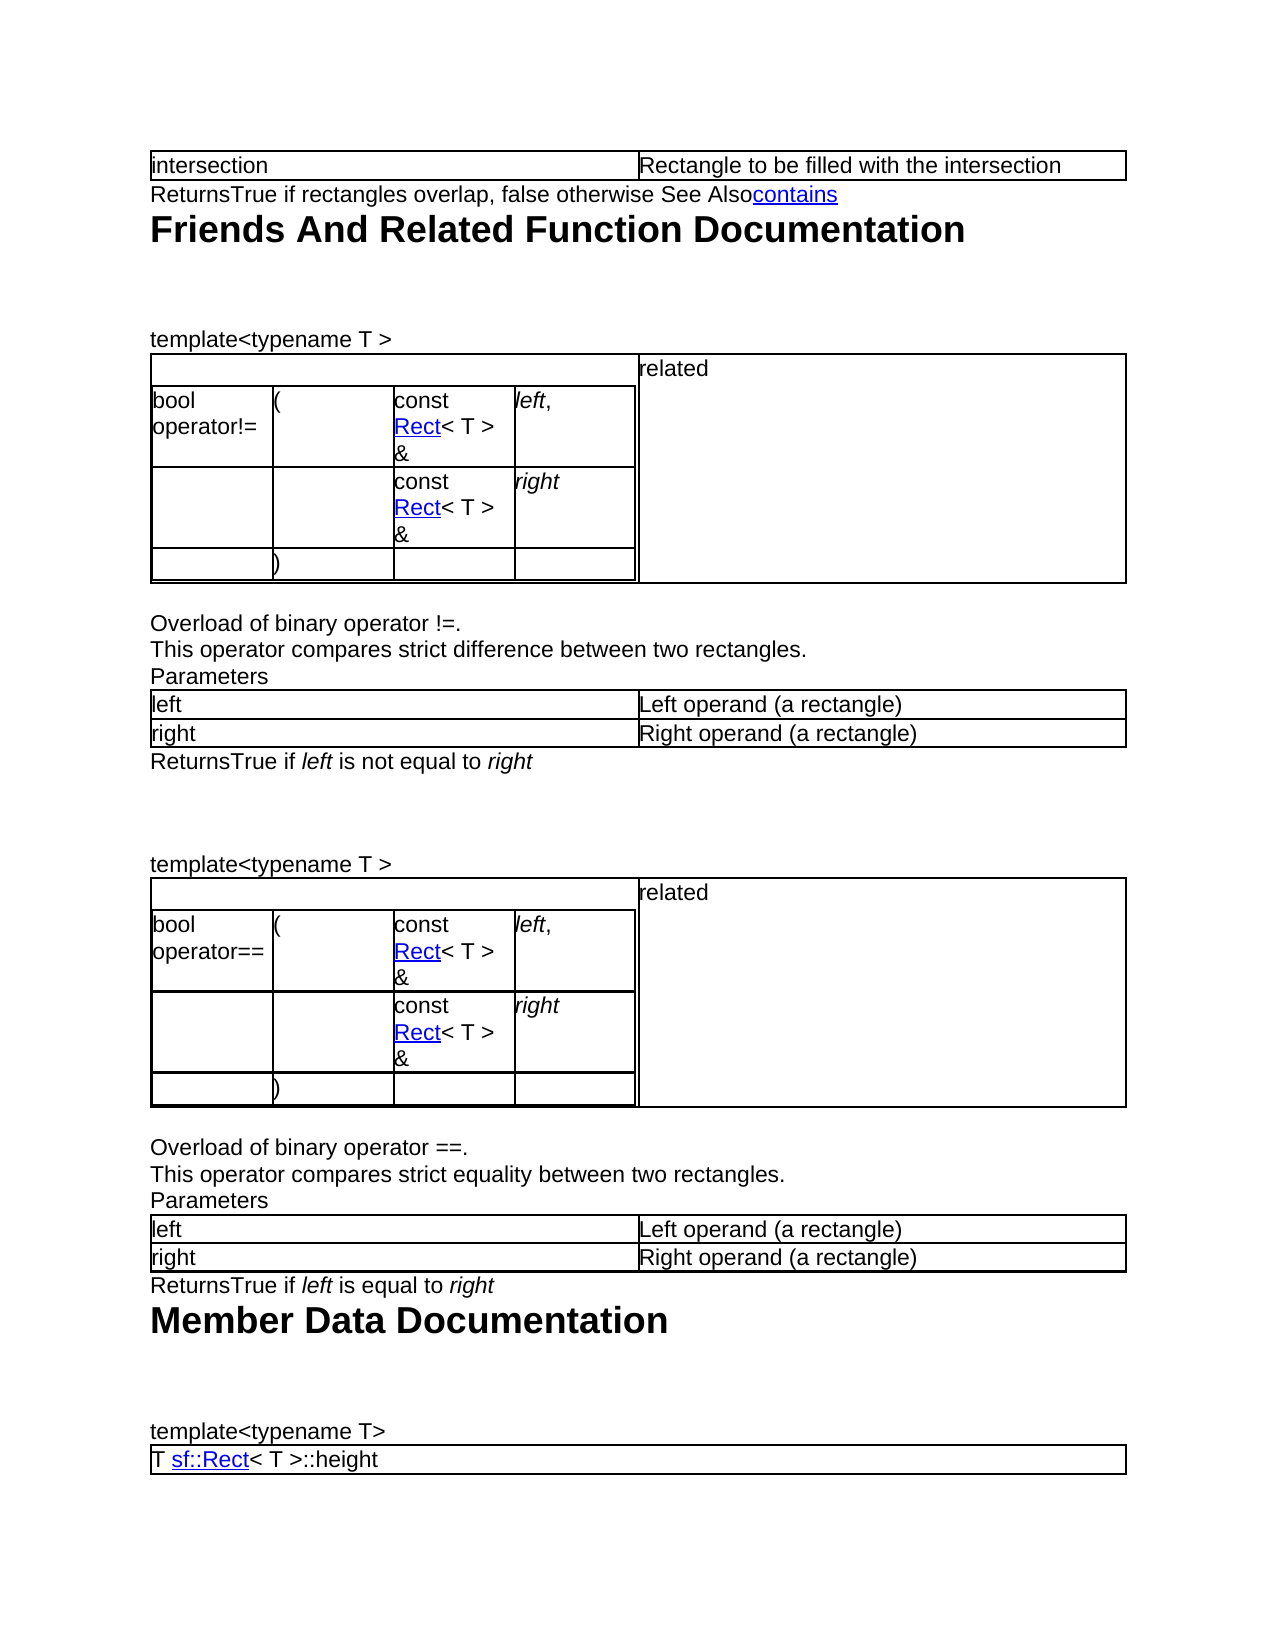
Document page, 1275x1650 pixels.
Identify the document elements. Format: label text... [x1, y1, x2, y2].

text template<typename T> [150, 1418, 1125, 1444]
text Overload of binary operator !=. [150, 610, 1125, 636]
text Overload of binary operator ==. [150, 1134, 1125, 1161]
table_cell intersection [152, 152, 638, 178]
text This operator compares strict difference between two rectangles. [150, 636, 1125, 663]
table_header Left operand (a rectangle) [640, 1216, 1125, 1242]
text template<typename T > [150, 851, 1125, 877]
text ReturnsTrue if rectangles overlap, false otherwise See Alsocontains [150, 181, 1125, 207]
table_header [152, 879, 638, 1106]
table_cell right [152, 720, 638, 746]
subtitle Friends And Related Function Documentation [150, 207, 1125, 250]
table_header [152, 355, 638, 582]
table_cell Right operand (a rectangle) [640, 1244, 1125, 1270]
table_cell Right operand (a rectangle) [640, 720, 1125, 746]
text Parameters [150, 1187, 1125, 1213]
table_cell right [152, 1244, 638, 1270]
text ReturnsTrue if left is not equal to right [150, 748, 1125, 774]
table_header Left operand (a rectangle) [640, 691, 1125, 717]
table_cell Rectangle to be filled with the intersection [640, 152, 1125, 178]
table_header related [640, 879, 1125, 1106]
subtitle Member Data Documentation [150, 1299, 1125, 1342]
text Parameters [150, 663, 1125, 689]
table_header left [152, 691, 638, 717]
table_header left [152, 1216, 638, 1242]
table_header T sf::Rect< T >::height [152, 1446, 1125, 1473]
text ReturnsTrue if left is equal to right [150, 1273, 1125, 1299]
table_header related [640, 355, 1125, 582]
text template<typename T > [150, 326, 1125, 352]
text This operator compares strict equality between two rectangles. [150, 1161, 1125, 1187]
